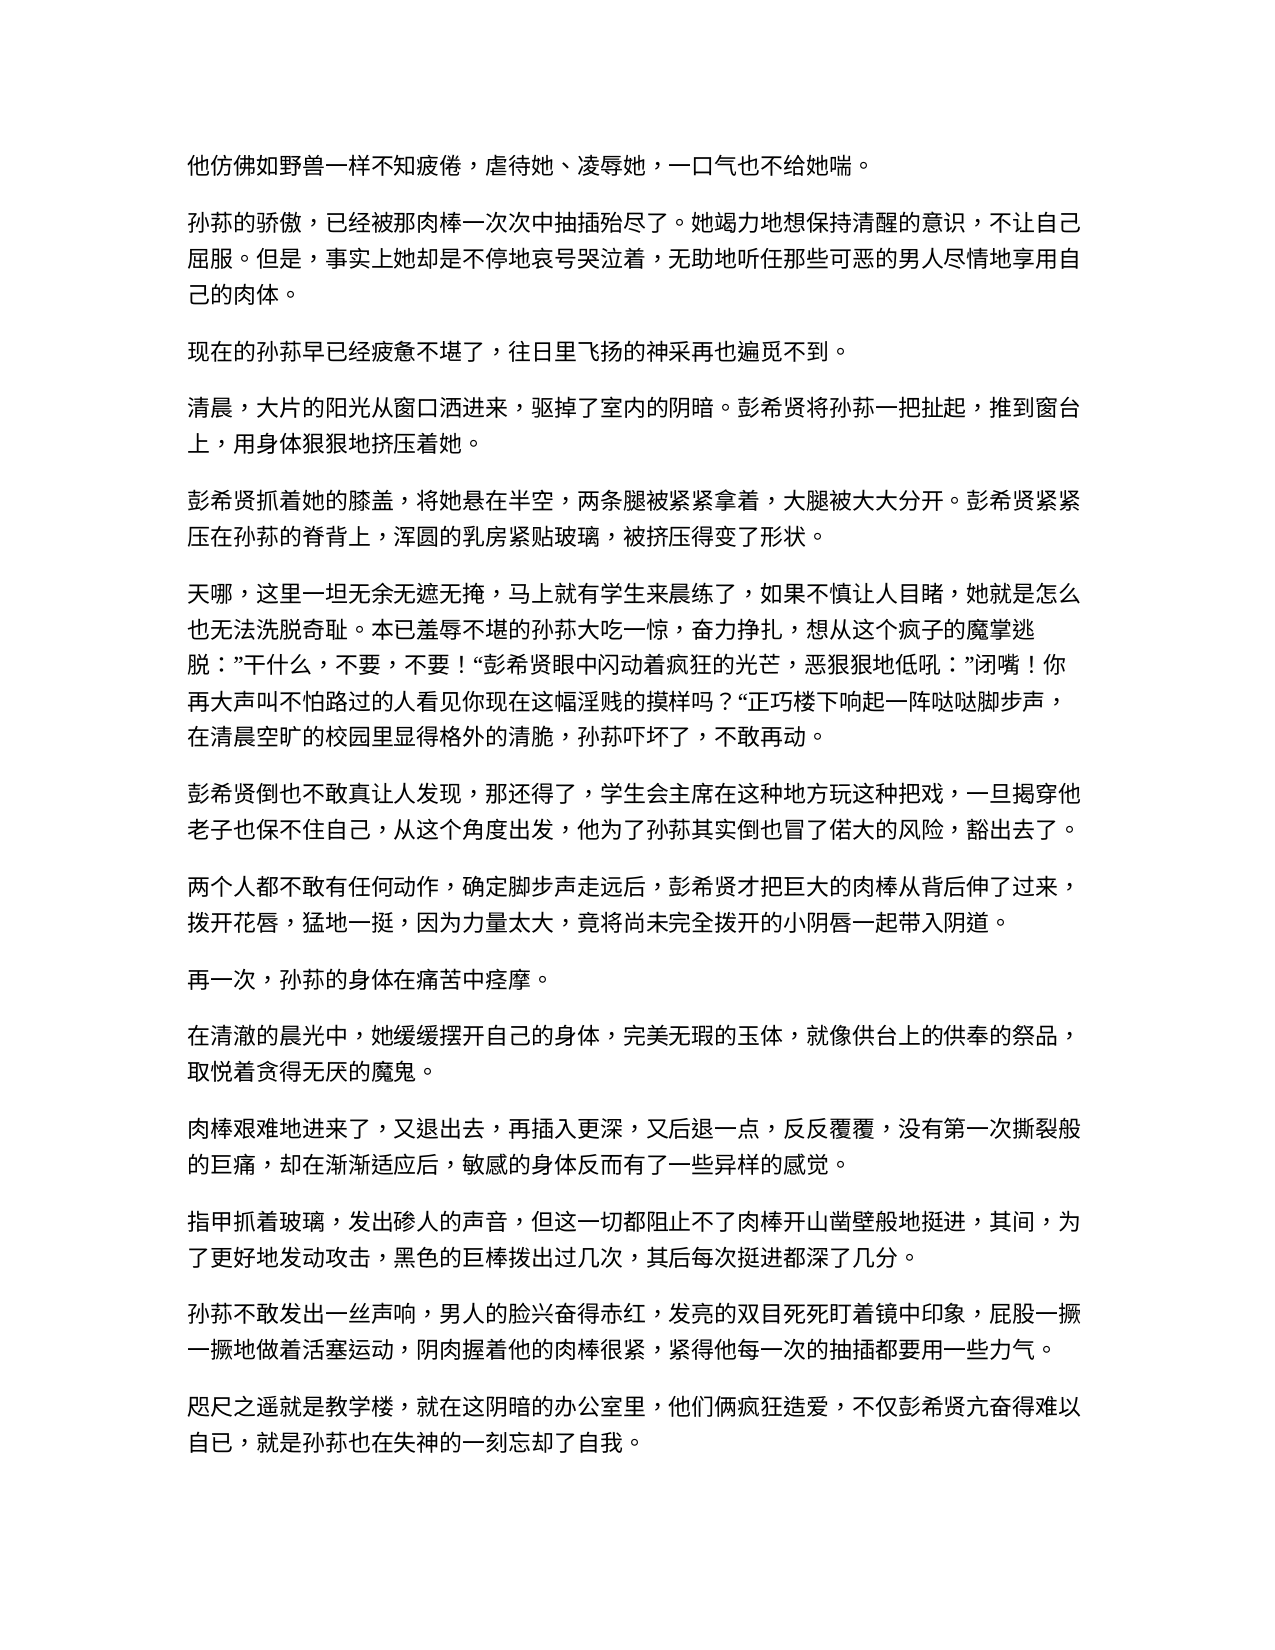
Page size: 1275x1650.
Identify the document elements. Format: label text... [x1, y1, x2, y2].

text 清晨，大片的阳光从窗口洒进来，驱掉了室内的阴暗。彭希贤将孙荪一把扯起，推到窗台上，用身体狠狠地挤压着她。 [187, 392, 1087, 459]
text 两个人都不敢有任何动作，确定脚步声走远后，彭希贤才把巨大的肉棒从背后伸了过来，拨开花唇，猛地一挺，因为力量太大，竟将尚未完全拨开的小阴唇一起带入阴道。 [187, 871, 1087, 938]
text 在清澈的晨光中，她缓缓摆开自己的身体，完美无瑕的玉体，就像供台上的供奉的祭品，取悦着贪得无厌的魔鬼。 [187, 1020, 1087, 1087]
text 他仿佛如野兽一样不知疲倦，虐待她、凌辱她，一口气也不给她喘。 [187, 150, 1087, 181]
text 咫尺之遥就是教学楼，就在这阴暗的办公室里，他们俩疯狂造爱，不仅彭希贤亢奋得难以自已，就是孙荪也在失神的一刻忘却了自我。 [187, 1391, 1087, 1458]
text 天哪，这里一坦无余无遮无掩，马上就有学生来晨练了，如果不慎让人目睹，她就是怎么也无法洗脱奇耻。本已羞辱不堪的孙荪大吃一惊，奋力挣扎，想从这个疯子的魔掌逃脱：”干什么，不要，不要！“彭希贤眼中闪动着疯狂的光芒，恶狠狠地低吼：”闭嘴！你再大声叫不怕路过的人看见你现在这幅淫贱的摸样吗？“正巧楼下响起一阵哒哒脚步声，在清晨空旷的校园里显得格外的清脆，孙荪吓坏了，不敢再动。 [187, 578, 1087, 753]
text 现在的孙荪早已经疲惫不堪了，往日里飞扬的神采再也遍觅不到。 [187, 335, 1087, 367]
text 肉棒艰难地进来了，又退出去，再插入更深，又后退一点，反反覆覆，没有第一次撕裂般的巨痛，却在渐渐适应后，敏感的身体反而有了一些异样的感觉。 [187, 1113, 1087, 1180]
text 彭希贤抓着她的膝盖，将她悬在半空，两条腿被紧紧拿着，大腿被大大分开。彭希贤紧紧压在孙荪的脊背上，浑圆的乳房紧贴玻璃，被挤压得变了形状。 [187, 485, 1087, 552]
text 再一次，孙荪的身体在痛苦中痉摩。 [187, 963, 1087, 995]
text 孙荪不敢发出一丝声响，男人的脸兴奋得赤红，发亮的双目死死盯着镜中印象，屁股一撅一撅地做着活塞运动，阴肉握着他的肉棒很紧，紧得他每一次的抽插都要用一些力气。 [187, 1298, 1087, 1366]
text 孙荪的骄傲，已经被那肉棒一次次中抽插殆尽了。她竭力地想保持清醒的意识，不让自己屈服。但是，事实上她却是不停地哀号哭泣着，无助地听任那些可恶的男人尽情地享用自己的肉体。 [187, 207, 1087, 310]
text 指甲抓着玻璃，发出碜人的声音，但这一切都阻止不了肉棒开山凿壁般地挺进，其间，为了更好地发动攻击，黑色的巨棒拨出过几次，其后每次挺进都深了几分。 [187, 1206, 1087, 1273]
text 彭希贤倒也不敢真让人发现，那还得了，学生会主席在这种地方玩这种把戏，一旦揭穿他老子也保不住自己，从这个角度出发，他为了孙荪其实倒也冒了偌大的风险，豁出去了。 [187, 778, 1087, 845]
